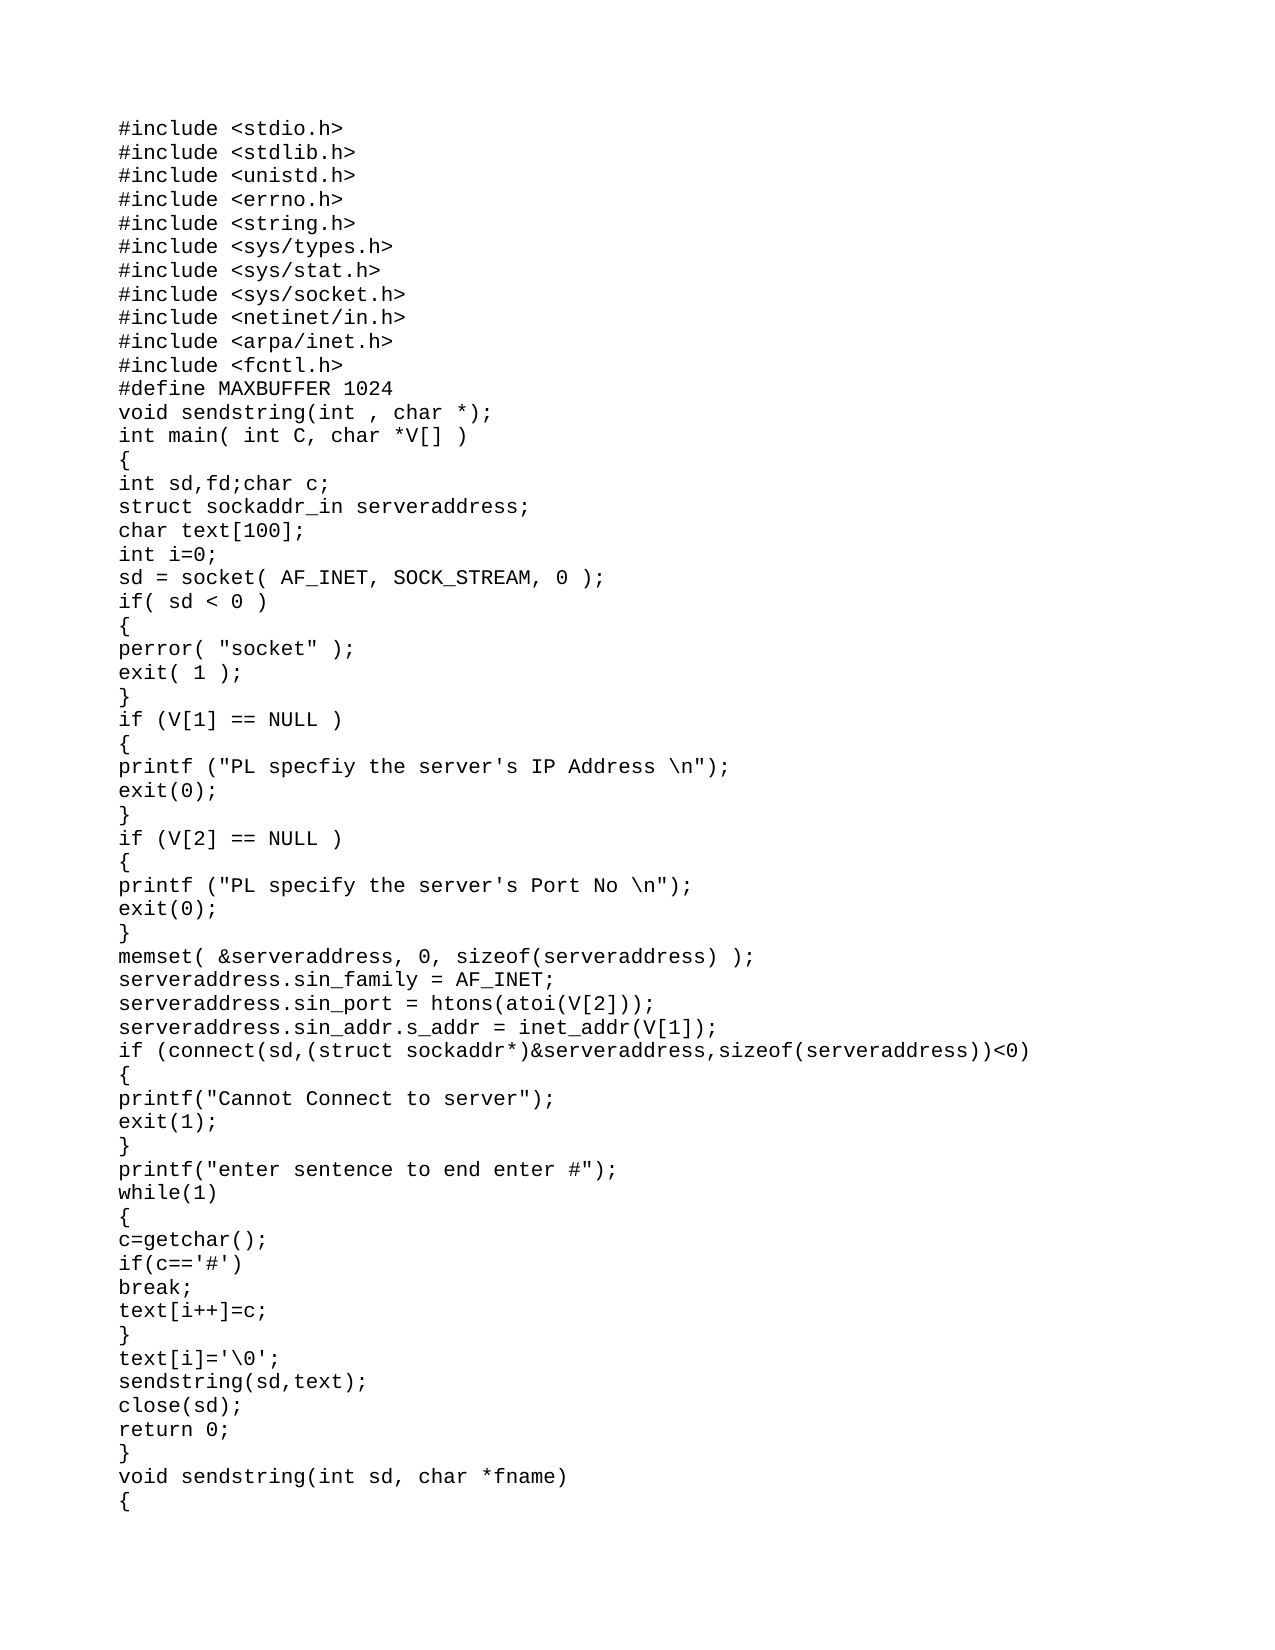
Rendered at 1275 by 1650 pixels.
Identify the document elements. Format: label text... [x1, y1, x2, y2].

text if( sd < 0 ) [118, 591, 1157, 615]
text memset( &serveraddress, 0, sizeof(serveraddress) ); [118, 946, 1157, 969]
text { [118, 1206, 1157, 1229]
text #include <stdio.h> [118, 118, 1157, 142]
text if (connect(sd,(struct sockaddr*)&serveraddress,sizeof(serveraddress))<0) [118, 1040, 1157, 1064]
text } [118, 686, 1157, 709]
text perror( "socket" ); [118, 638, 1157, 662]
text #include <string.h> [118, 213, 1157, 236]
text while(1) [118, 1182, 1157, 1206]
text close(sd); [118, 1395, 1157, 1419]
text #include <fcntl.h> [118, 354, 1157, 378]
text { [118, 449, 1157, 473]
text { [118, 851, 1157, 875]
text exit(1); [118, 1111, 1157, 1135]
text printf ("PL specify the server's Port No \n"); [118, 875, 1157, 898]
text serveraddress.sin_family = AF_INET; [118, 969, 1157, 993]
text #include <arpa/inet.h> [118, 331, 1157, 354]
text } [118, 1442, 1157, 1466]
text { [118, 1489, 1157, 1513]
text #include <sys/stat.h> [118, 260, 1157, 284]
text #include <netinet/in.h> [118, 307, 1157, 331]
text #include <errno.h> [118, 189, 1157, 213]
text exit(0); [118, 898, 1157, 922]
text #include <unistd.h> [118, 165, 1157, 189]
text if (V[2] == NULL ) [118, 827, 1157, 851]
text printf("Cannot Connect to server"); [118, 1088, 1157, 1111]
text text[i++]=c; [118, 1300, 1157, 1324]
text serveraddress.sin_port = htons(atoi(V[2])); [118, 993, 1157, 1017]
text exit(0); [118, 780, 1157, 804]
text { [118, 1064, 1157, 1088]
text #include <sys/types.h> [118, 236, 1157, 260]
text int main( int C, char *V[] ) [118, 426, 1157, 449]
text } [118, 1135, 1157, 1158]
text text[i]='\0'; [118, 1348, 1157, 1371]
text #include <stdlib.h> [118, 142, 1157, 165]
text } [118, 804, 1157, 827]
text printf("enter sentence to end enter #"); [118, 1158, 1157, 1182]
text void sendstring(int , char *); [118, 402, 1157, 426]
text serveraddress.sin_addr.s_addr = inet_addr(V[1]); [118, 1017, 1157, 1040]
text int sd,fd;char c; [118, 473, 1157, 496]
text } [118, 1324, 1157, 1348]
text { [118, 733, 1157, 757]
text void sendstring(int sd, char *fname) [118, 1466, 1157, 1489]
text } [118, 922, 1157, 946]
text char text[100]; [118, 520, 1157, 544]
text exit( 1 ); [118, 662, 1157, 686]
text struct sockaddr_in serveraddress; [118, 496, 1157, 520]
text { [118, 615, 1157, 638]
text printf ("PL specfiy the server's IP Address \n"); [118, 757, 1157, 780]
text #define MAXBUFFER 1024 [118, 378, 1157, 402]
text if(c=='#') [118, 1253, 1157, 1277]
text break; [118, 1277, 1157, 1300]
text sd = socket( AF_INET, SOCK_STREAM, 0 ); [118, 567, 1157, 591]
text c=getchar(); [118, 1229, 1157, 1253]
text sendstring(sd,text); [118, 1371, 1157, 1395]
text int i=0; [118, 544, 1157, 567]
text if (V[1] == NULL ) [118, 709, 1157, 733]
text #include <sys/socket.h> [118, 284, 1157, 307]
text return 0; [118, 1419, 1157, 1442]
